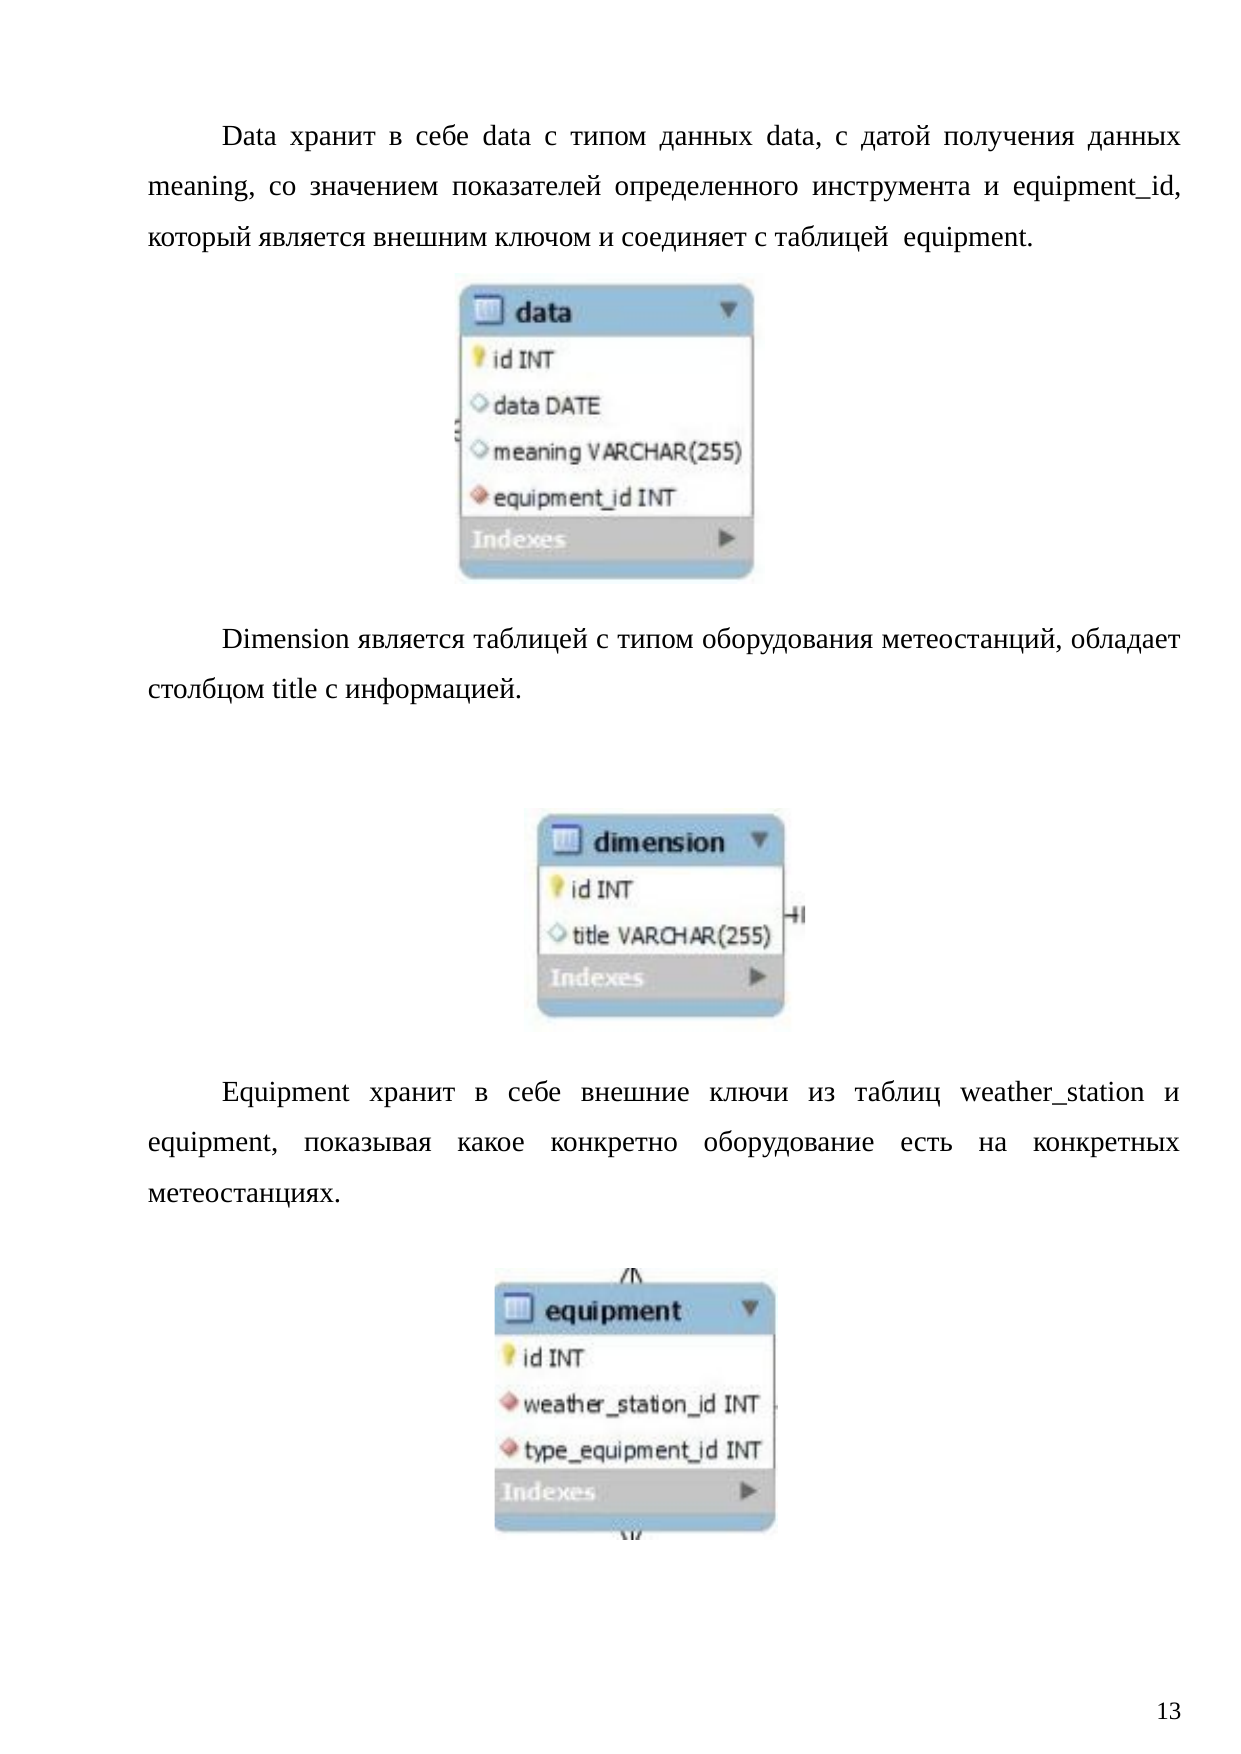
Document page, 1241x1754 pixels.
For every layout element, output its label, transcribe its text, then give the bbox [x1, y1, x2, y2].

picture [494, 1268, 778, 1540]
text Dimension является таблицей с типом оборудования метеостанций, обладает столбцом title c информацией. [148, 621, 1181, 705]
picture [523, 808, 805, 1032]
picture [454, 273, 765, 584]
text Data хранит в себе data с типом данных data, с датой получения данных meaning, со значением показателей определенного инструмента и equipment_id, который является внешним ключом и соединяет с таблицей equipment. [148, 118, 1181, 252]
text Equipment хранит в себе внешние ключи из таблиц weather_station и equipment, показывая какое конкретно оборудование есть на конкретных метеостанциях. [148, 1074, 1181, 1208]
